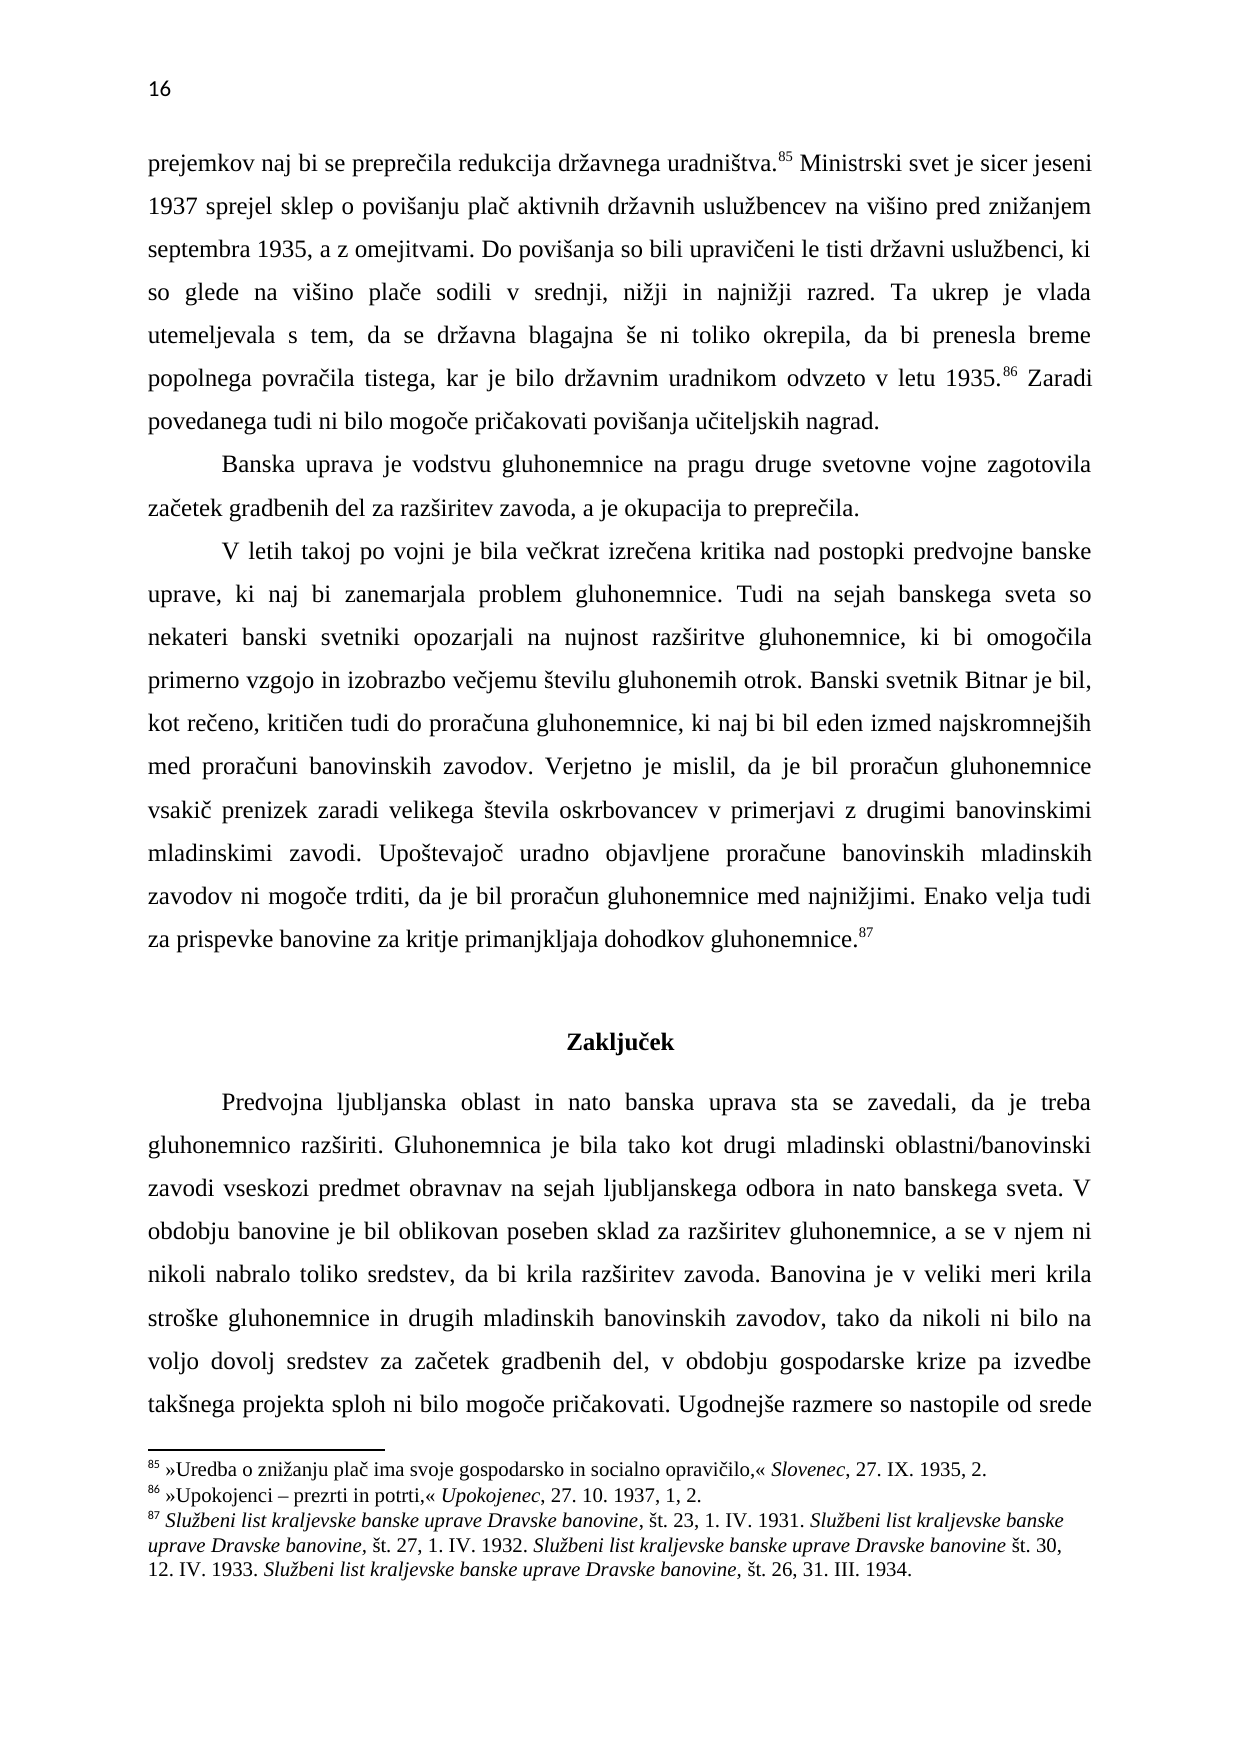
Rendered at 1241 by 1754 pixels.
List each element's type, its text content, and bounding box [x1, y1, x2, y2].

text Zaključek [148, 1027, 1092, 1056]
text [148, 1087, 1092, 1418]
text V letih takoj po vojni je bila večkrat izrečena kritika nad postopki predvojne banske uprave, ki naj bi zanemarjala problem gluhonemnice. Tudi na sejah banskega sveta so nekateri banski svetniki opozarjali na nujnost razširitve gluhonemnice, ki bi omogočila primerno vzgojo in izobrazbo večjemu številu gluhonemih otrok. Banski svetnik Bitnar je bil, kot rečeno, kritičen tudi do proračuna gluhonemnice, ki naj bi bil eden izmed najskromnejših med proračuni banovinskih zavodov. Verjetno je mislil, da je bil proračun gluhonemnice vsakič prenizek zaradi velikega števila oskrbovancev v primerjavi z drugimi banovinskimi mladinskimi zavodi. Upoštevajoč uradno objavljene proračune banovinskih mladinskih zavodov ni mogoče trditi, da je bil proračun gluhonemnice med najnižjimi. Enako velja tudi za prispevke banovine za kritje primanjkljaja dohodkov gluhonemnice. [148, 536, 1092, 953]
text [148, 148, 1092, 435]
text Banska uprava je vodstvu gluhonemnice na pragu druge svetovne vojne zagotovila začetek gradbenih del za razširitev zavoda, a je okupacija to preprečila. [148, 449, 1092, 521]
